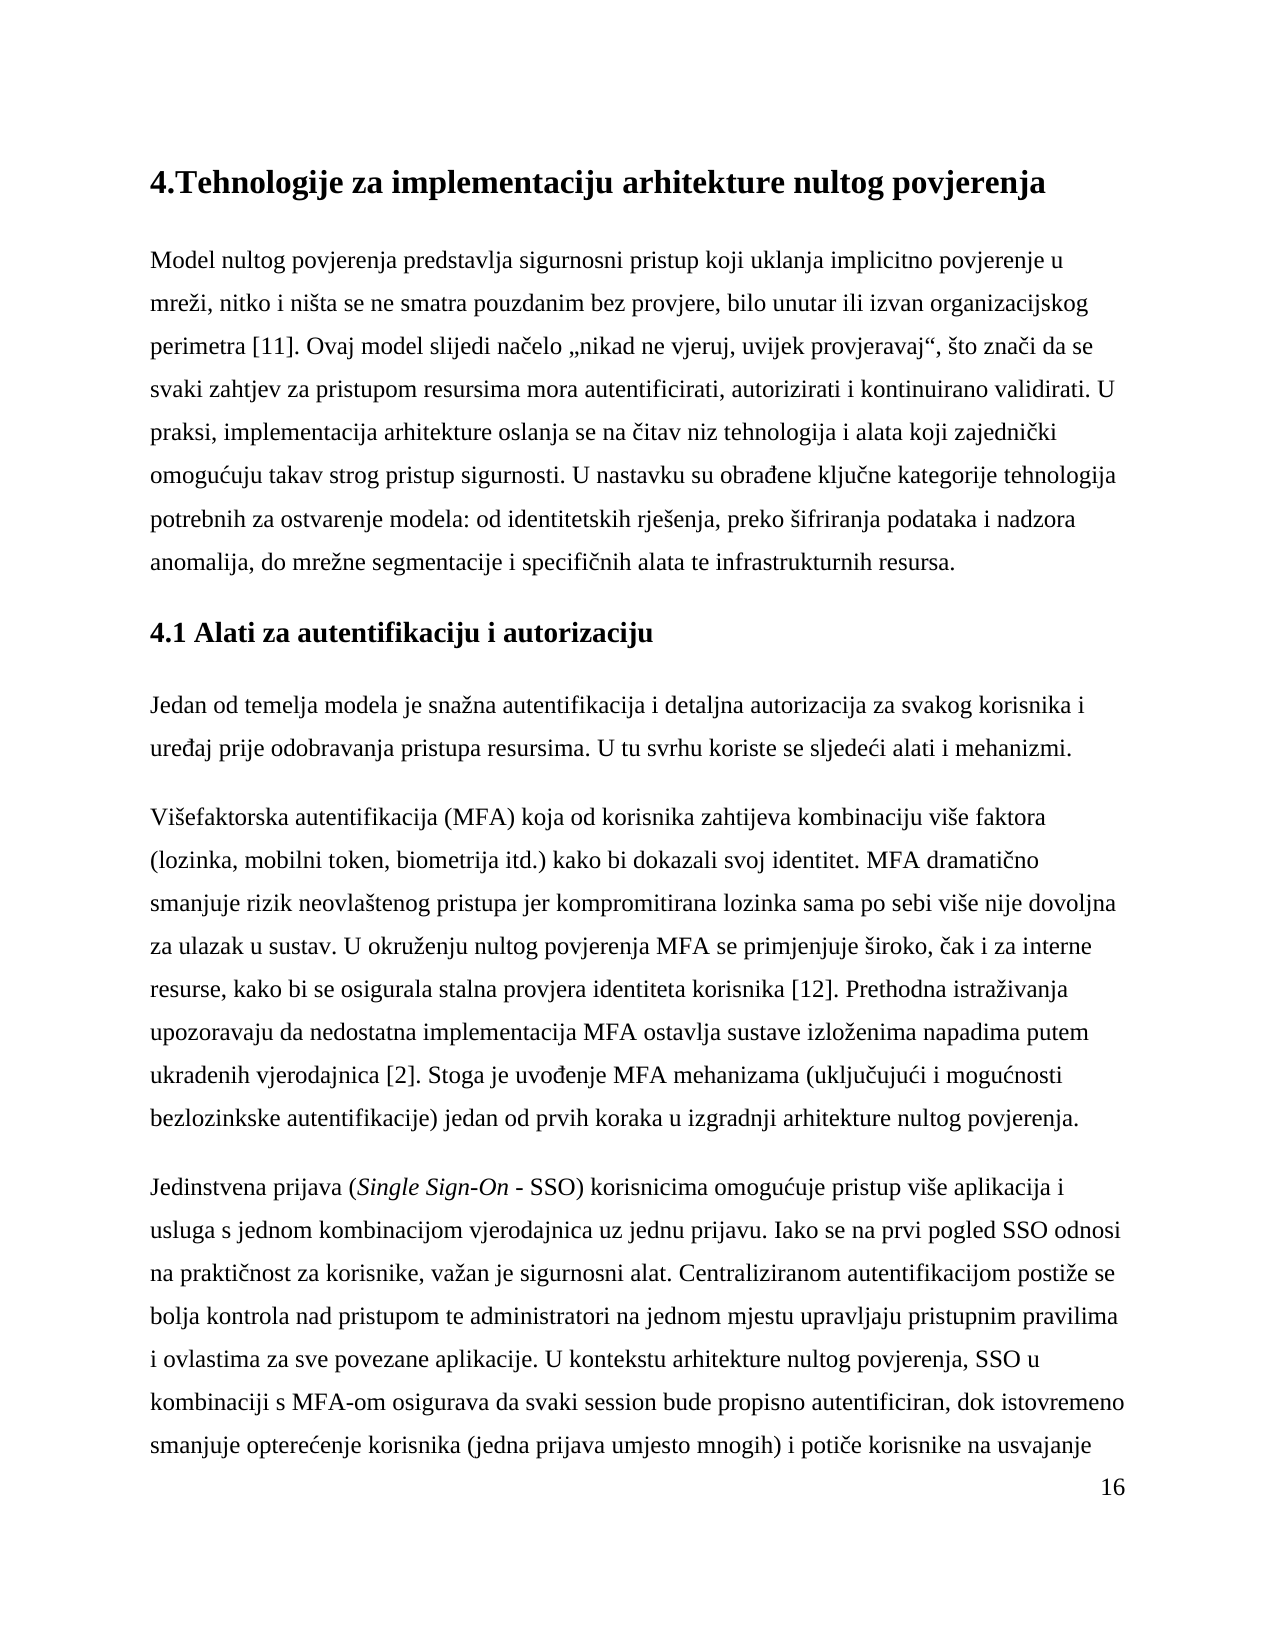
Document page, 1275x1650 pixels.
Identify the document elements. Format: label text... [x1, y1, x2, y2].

text Jedan od temelja modela je snažna autentifikacija i detaljna autorizacija za svakog korisnika i uređaj prije odobravanja pristupa resursima. U tu svrhu koriste se sljedeći alati i mehanizmi. [150, 690, 1125, 762]
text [150, 1172, 1125, 1459]
text Model nultog povjerenja predstavlja sigurnosni pristup koji uklanja implicitno povjerenje u mreži, nitko i ništa se ne smatra pouzdanim bez provjere, bilo unutar ili izvan organizacijskog perimetra [11]. Ovaj model slijedi načelo „nikad ne vjeruj, uvijek provjeravaj“, što znači da se svaki zahtjev za pristupom resursima mora autentificirati, autorizirati i kontinuirano validirati. U praksi, implementacija arhitekture oslanja se na čitav niz tehnologija i alata koji zajednički omogućuju takav strog pristup sigurnosti. U nastavku su obrađene ključne kategorije tehnologija potrebnih za ostvarenje modela: od identitetskih rješenja, preko šifriranja podataka i nadzora anomalija, do mrežne segmentacije i specifičnih alata te infrastrukturnih resursa. [150, 245, 1125, 576]
text Višefaktorska autentifikacija (MFA) koja od korisnika zahtijeva kombinaciju više faktora (lozinka, mobilni token, biometrija itd.) kako bi dokazali svoj identitet. MFA dramatično smanjuje rizik neovlaštenog pristupa jer kompromitirana lozinka sama po sebi više nije dovoljna za ulazak u sustav. U okruženju nultog povjerenja MFA se primjenjuje široko, čak i za interne resurse, kako bi se osigurala stalna provjera identiteta korisnika [12]. Prethodna istraživanja upozoravaju da nedostatna implementacija MFA ostavlja sustave izloženima napadima putem ukradenih vjerodajnica [2]. Stoga je uvođenje MFA mehanizama (uključujući i mogućnosti bezlozinkske autentifikacije) jedan od prvih koraka u izgradnji arhitekture nultog povjerenja. [150, 802, 1125, 1132]
subtitle 4.Tehnologije za implementaciju arhitekture nultog povjerenja [150, 162, 1125, 201]
subtitle 4.1 Alati za autentifikaciju i autorizaciju [150, 615, 1125, 648]
